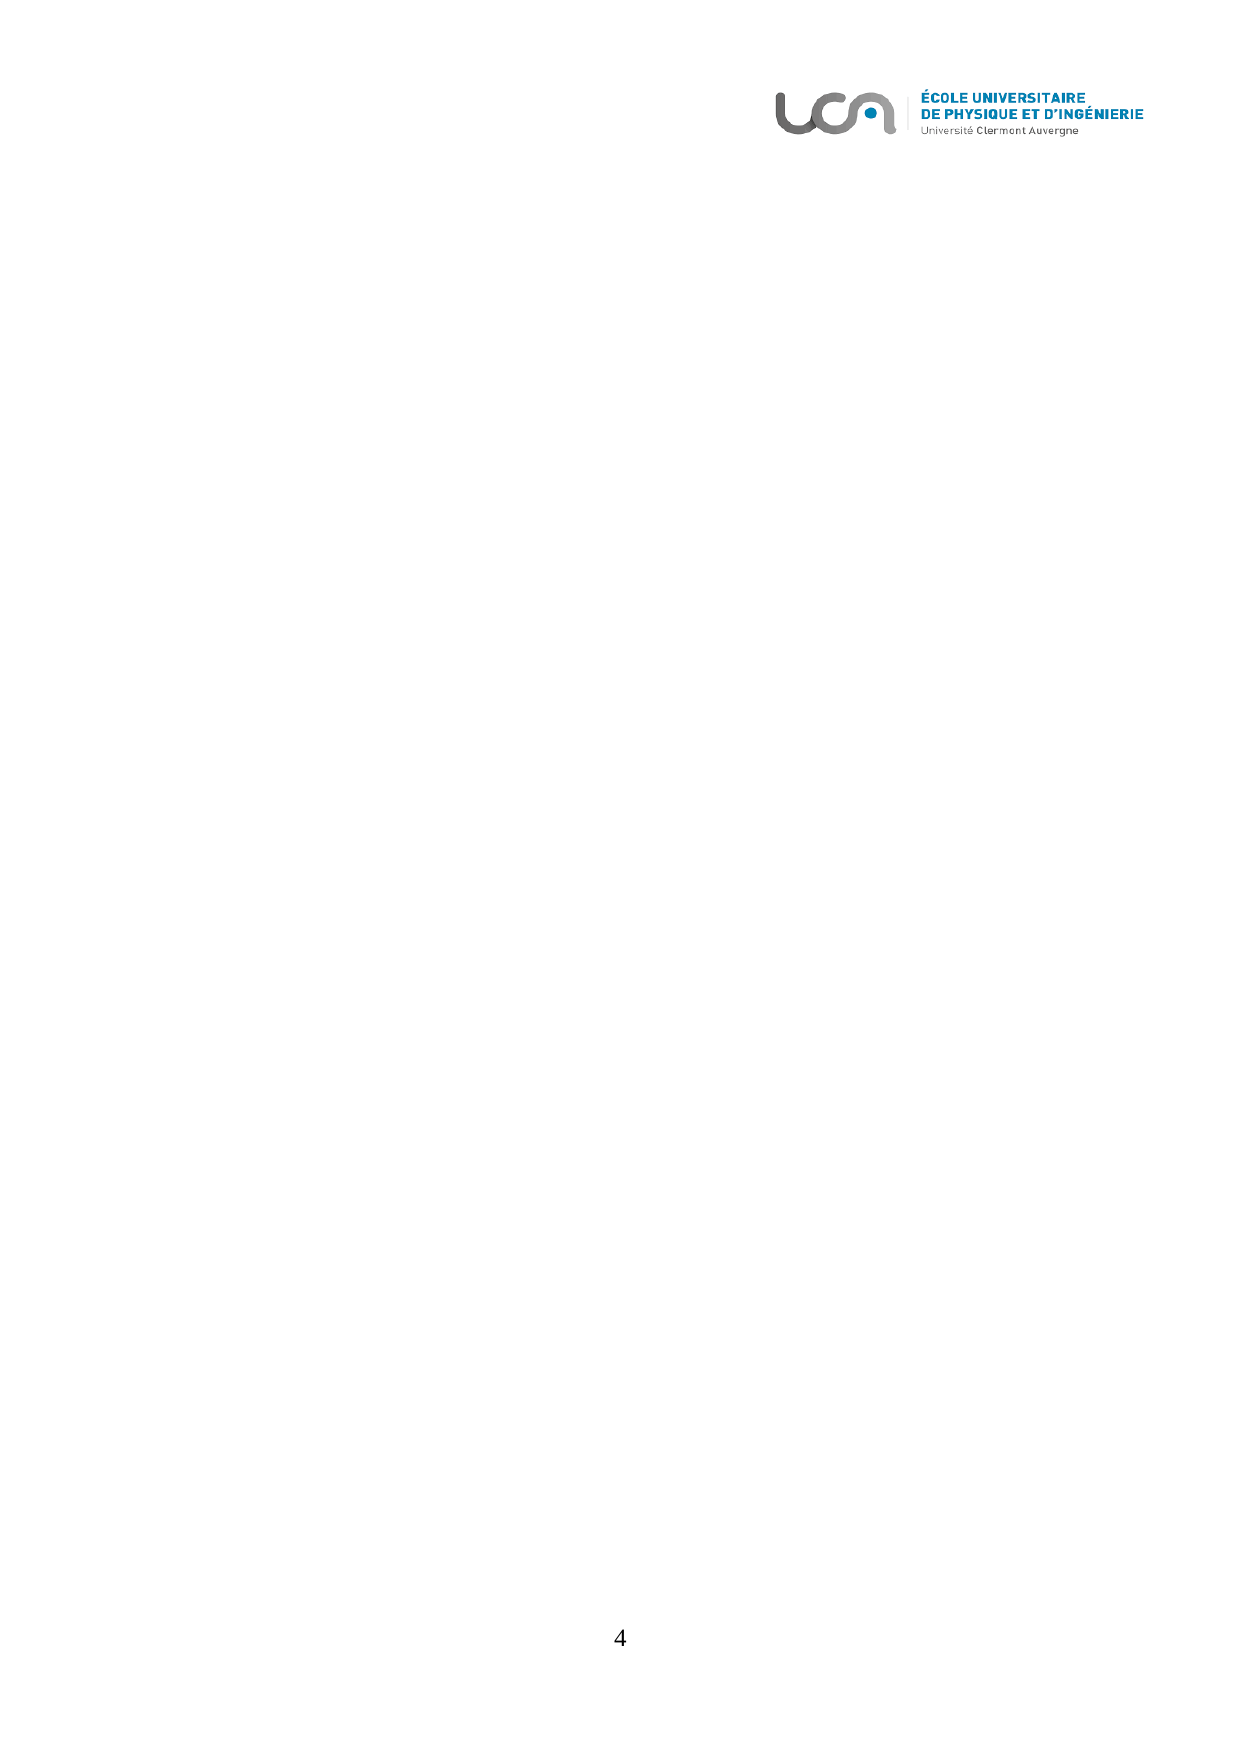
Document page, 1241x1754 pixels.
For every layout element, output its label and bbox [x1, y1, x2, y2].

picture [745, 68, 1177, 148]
